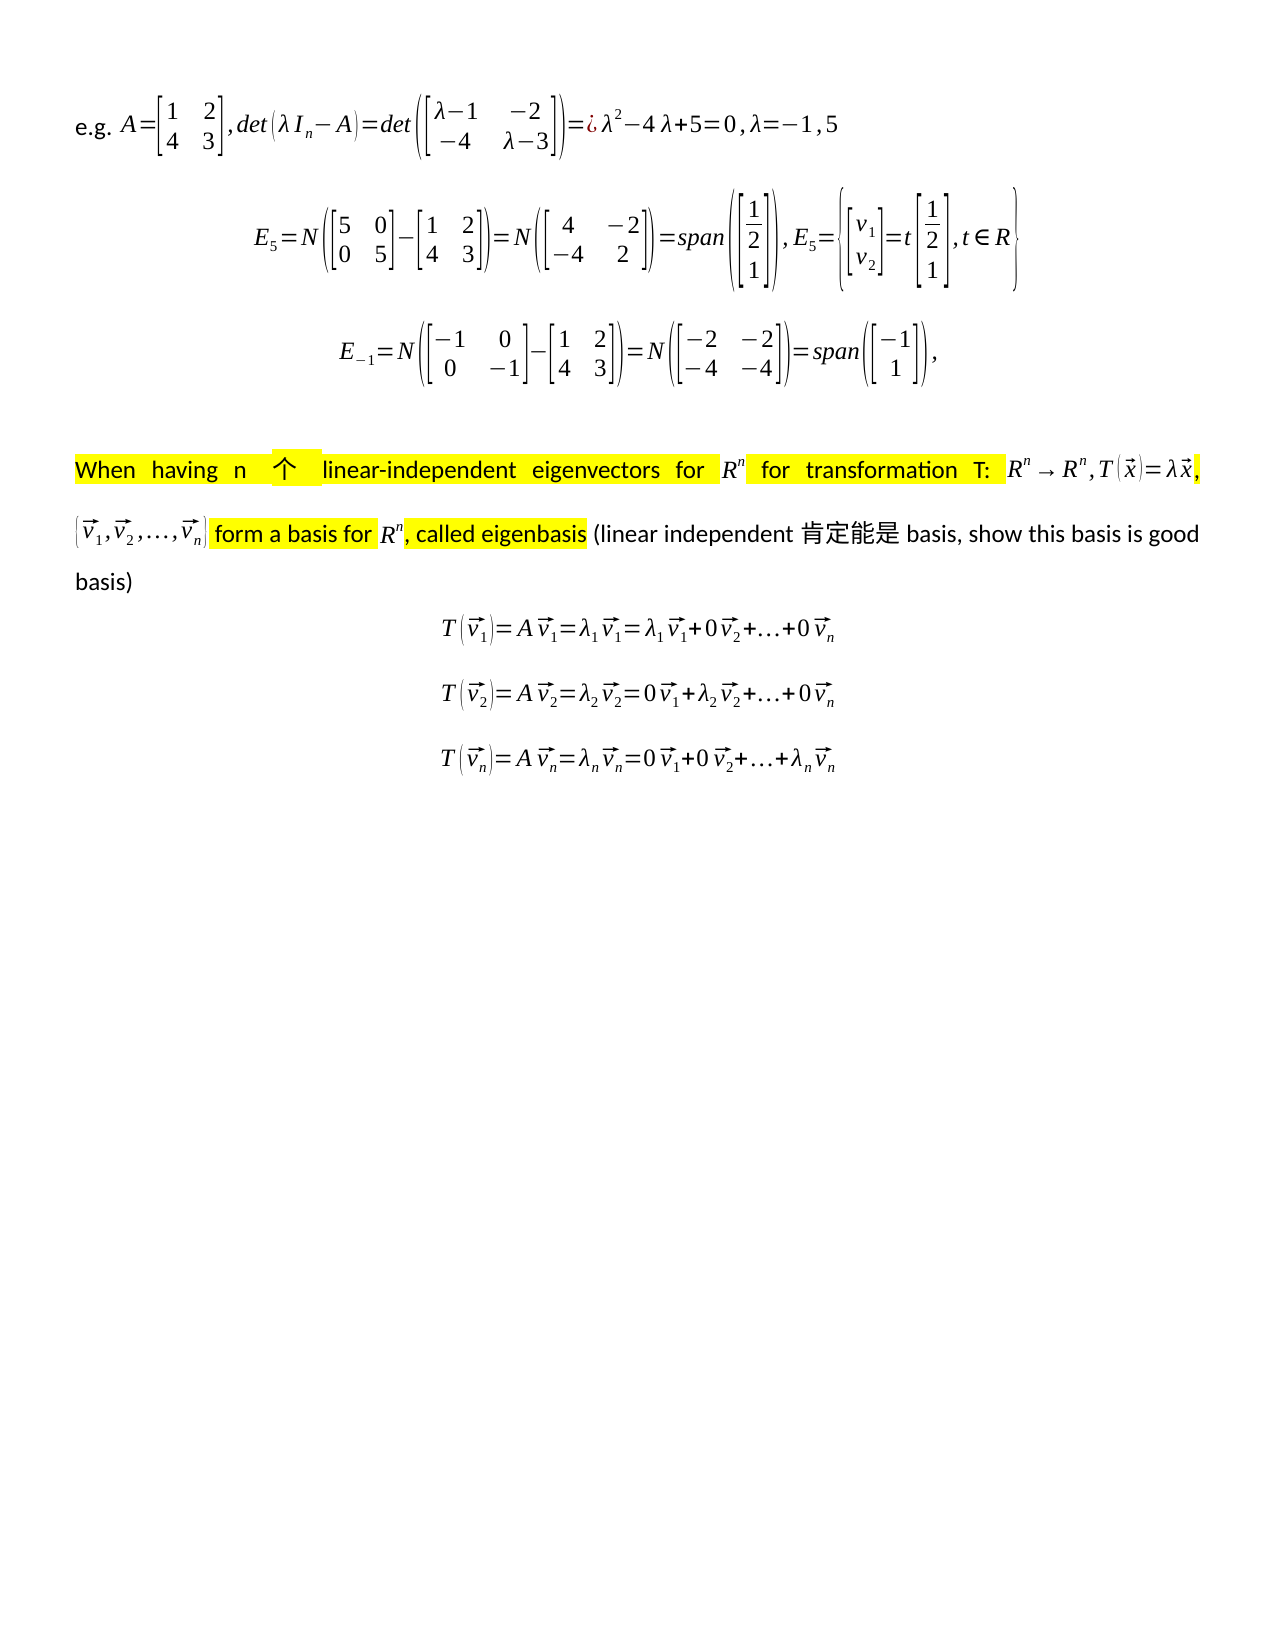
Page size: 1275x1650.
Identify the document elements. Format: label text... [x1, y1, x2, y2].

text When having n 个 linear-independent eigenvectors for for transformation T: , form a basis for , called eigenbasis (linear independent 肯定能是basis, show this basis is good basis) [75, 435, 1200, 597]
text e.g. [75, 77, 1200, 175]
